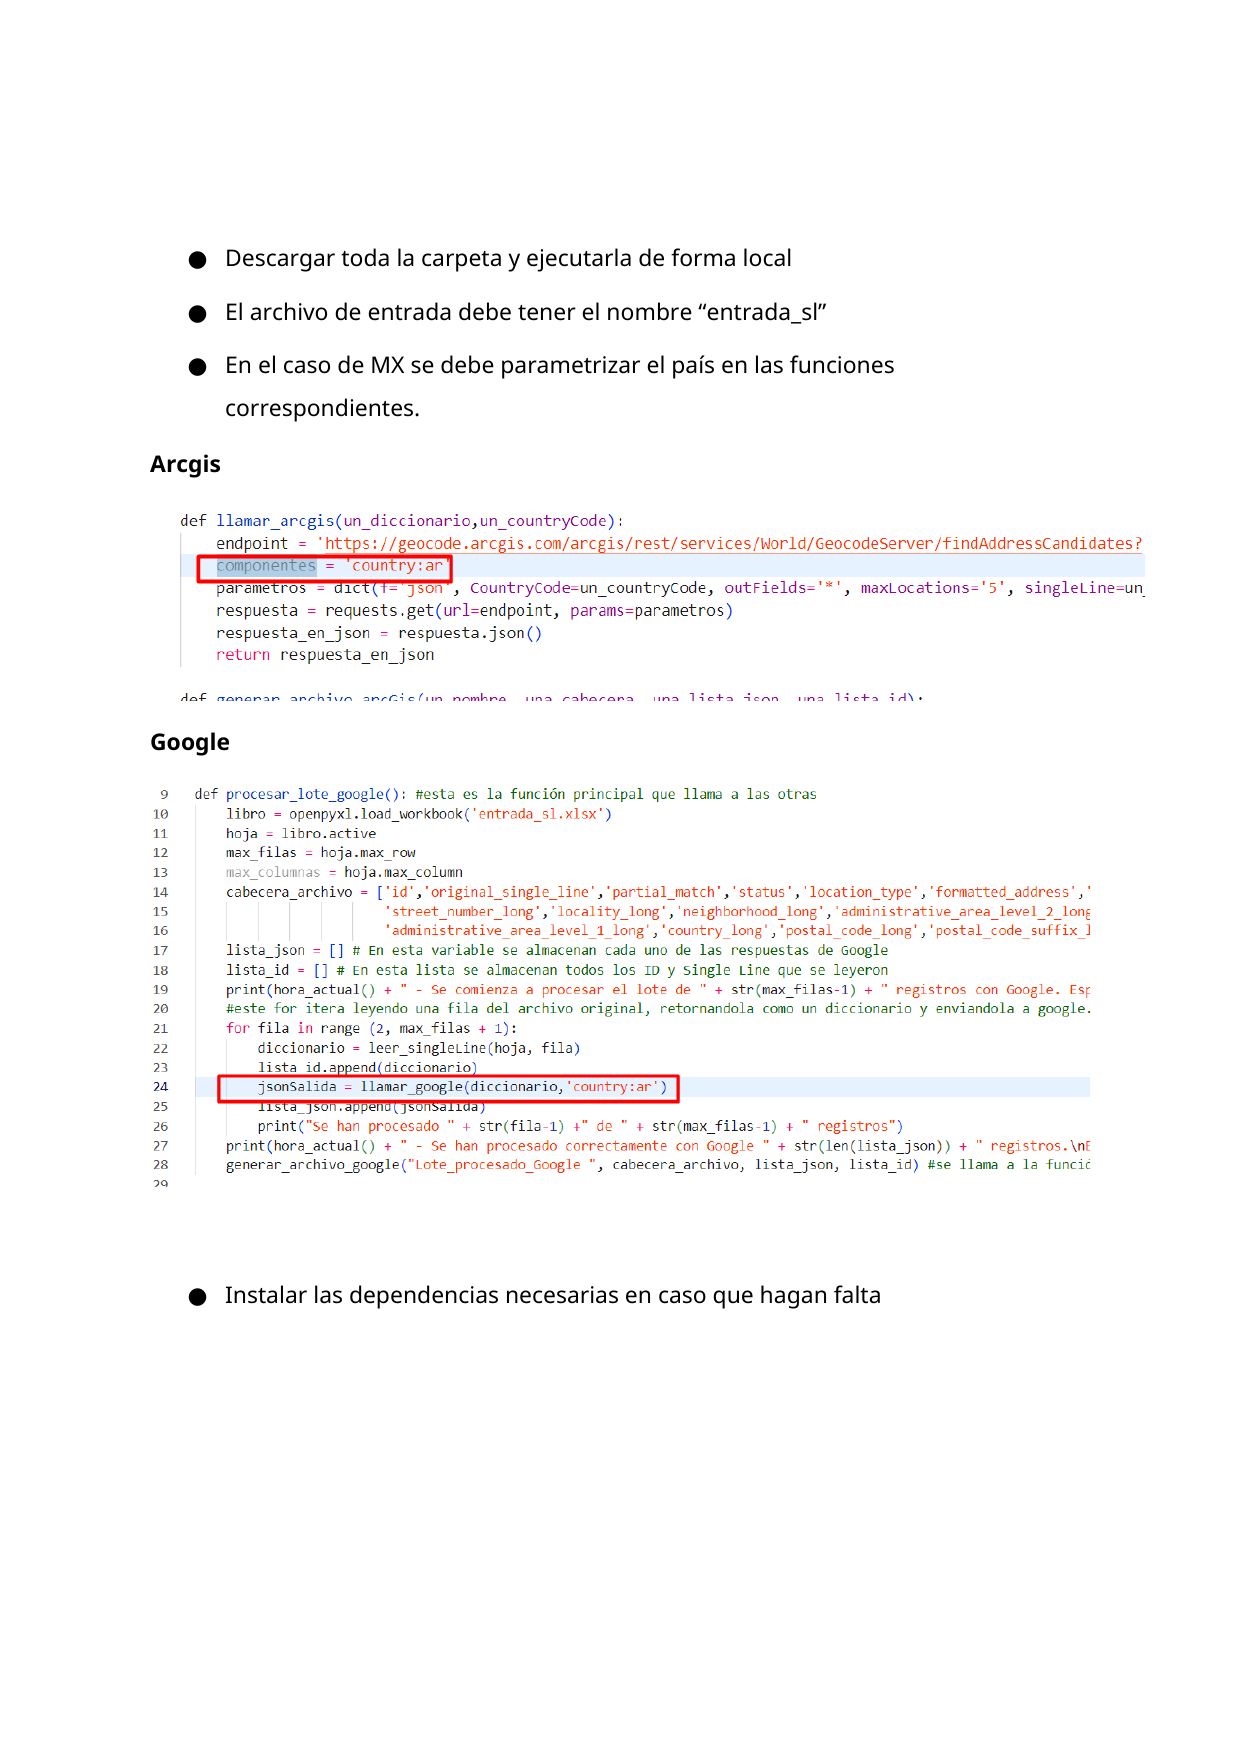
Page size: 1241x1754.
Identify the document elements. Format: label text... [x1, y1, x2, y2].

list El archivo de entrada debe tener el nombre “entrada_sl” [187, 286, 1090, 333]
picture [150, 505, 1146, 701]
list En el caso de MX se debe parametrizar el país en las funciones correspondientes. [187, 340, 1090, 423]
list Instalar las dependencias necesarias en caso que hagan falta [187, 1269, 1090, 1316]
picture [150, 782, 1091, 1187]
text Arcgis [150, 448, 1090, 480]
list Descargar toda la carpeta y ejecutarla de forma local [187, 232, 1090, 279]
text Google [150, 726, 1090, 757]
